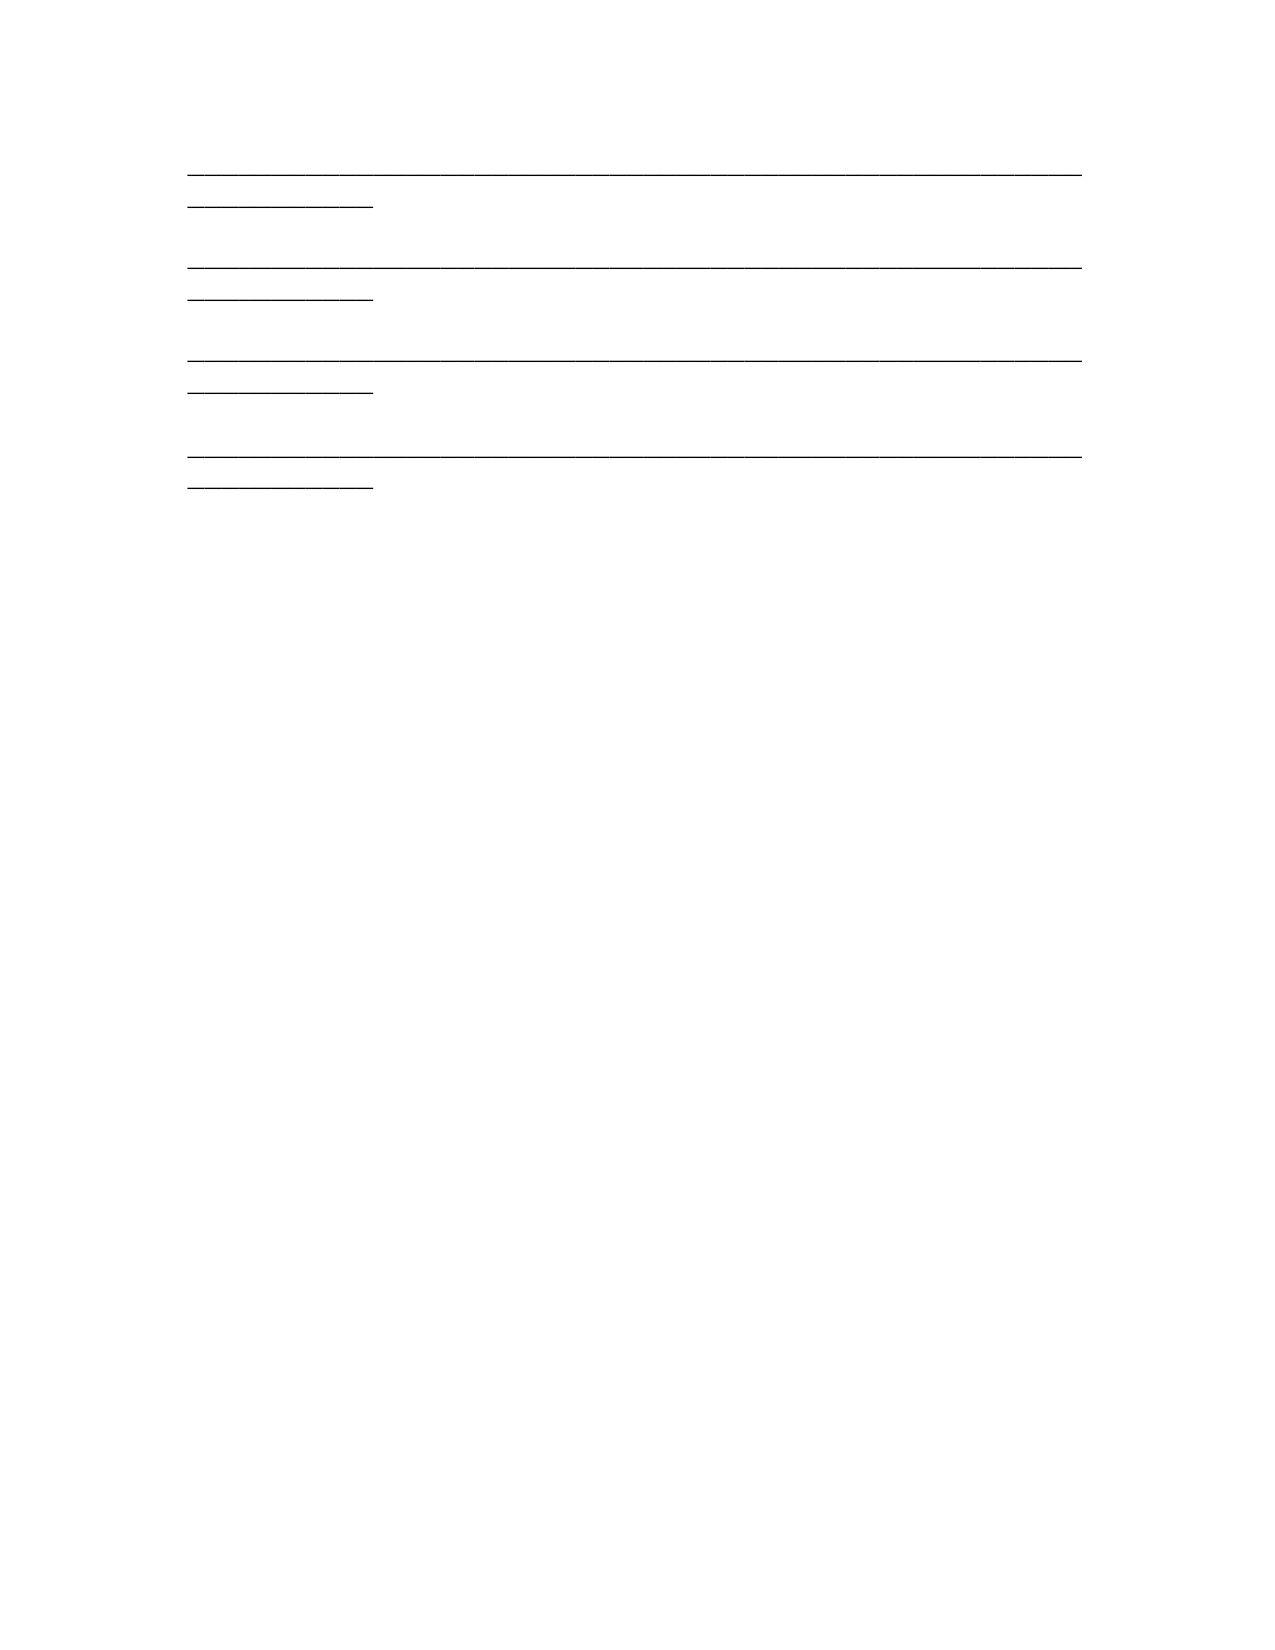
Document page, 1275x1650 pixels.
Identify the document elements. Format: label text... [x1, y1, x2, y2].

text ________________________________________________________________ [187, 431, 1087, 495]
text ________________________________________________________________ [187, 336, 1087, 399]
text ________________________________________________________________ [187, 150, 1087, 214]
text ________________________________________________________________ [187, 243, 1087, 307]
